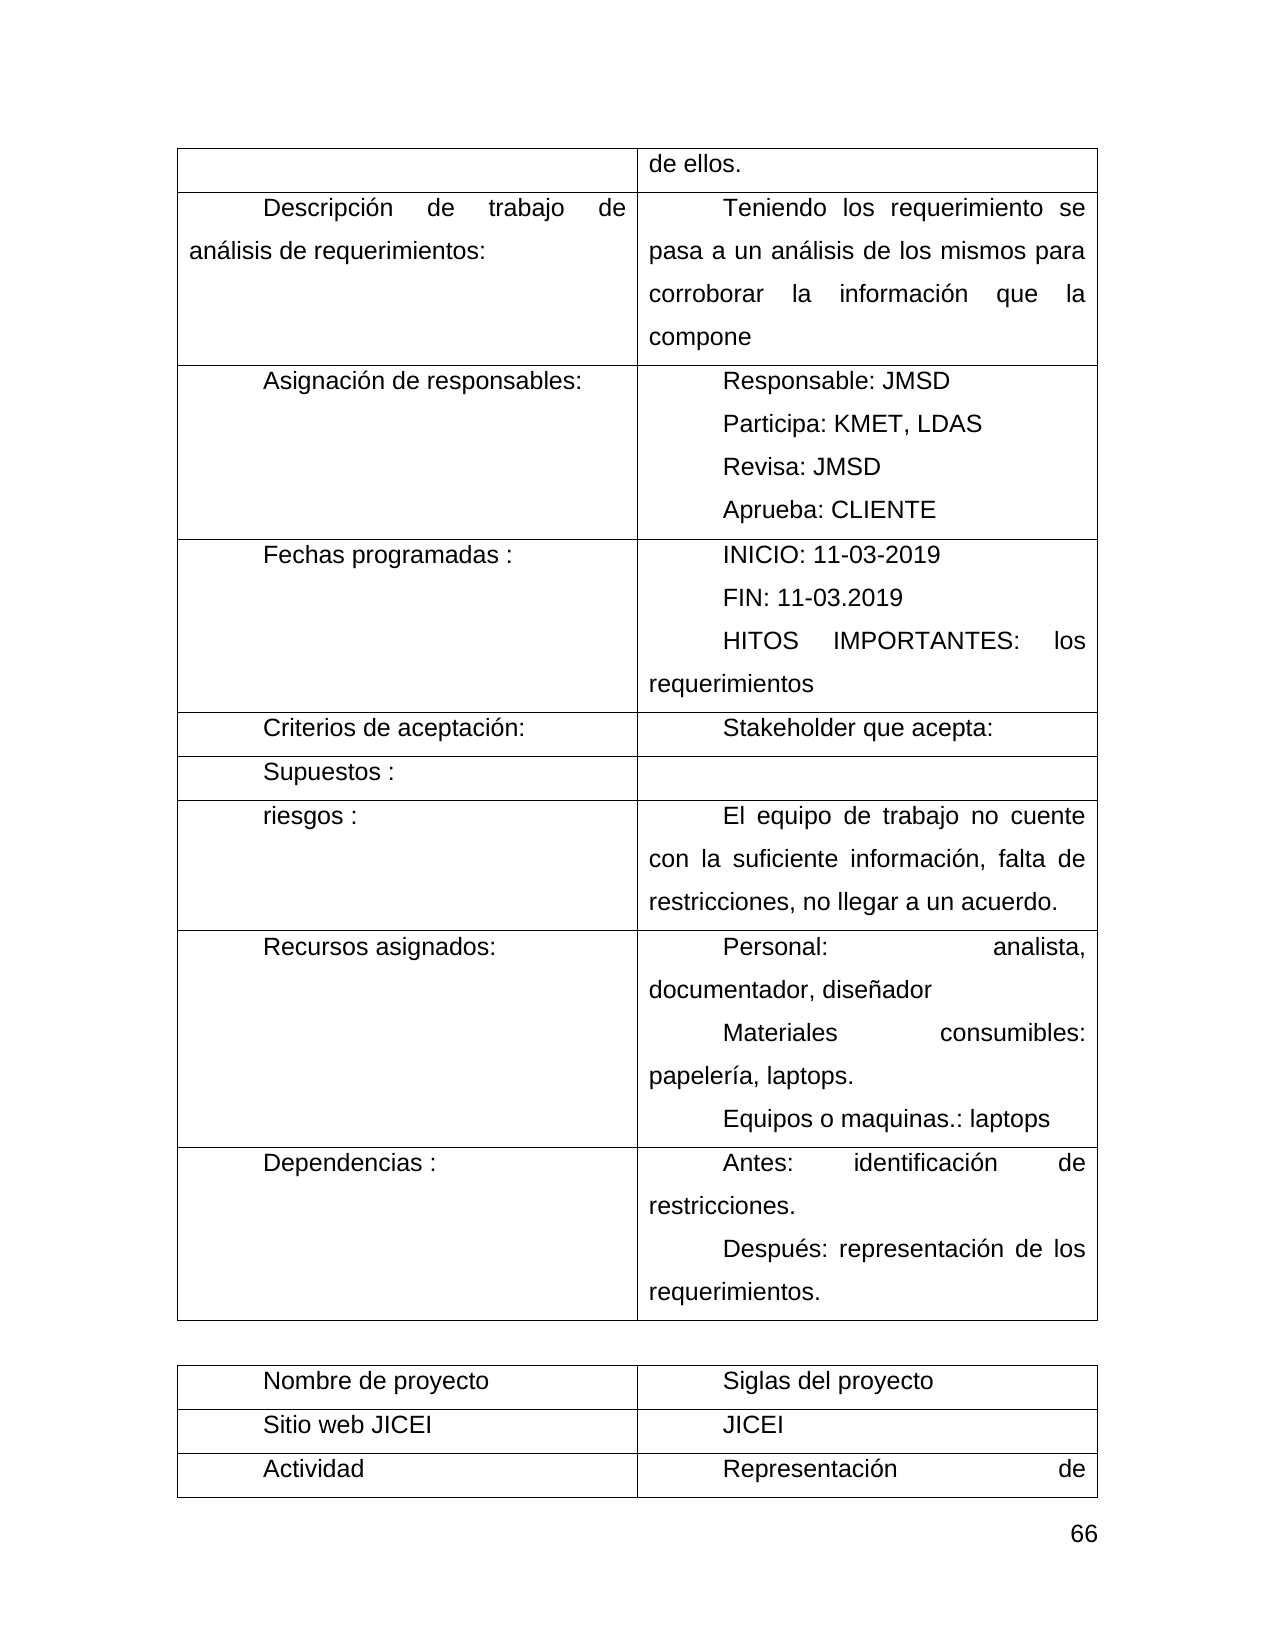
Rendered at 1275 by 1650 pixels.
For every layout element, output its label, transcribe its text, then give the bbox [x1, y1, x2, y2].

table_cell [638, 1454, 1097, 1497]
table_header Siglas del proyecto [638, 1366, 1097, 1409]
table_cell Personal: analista, documentador, diseñador Materiales consumibles: papelería, laptops. Equipos o maquinas.: laptops [638, 931, 1097, 1147]
table_cell Sitio web JICEI [178, 1410, 637, 1453]
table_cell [178, 149, 637, 192]
table_cell INICIO: 11-03-2019 FIN: 11-03.2019 HITOS IMPORTANTES: los requerimientos [638, 540, 1097, 712]
table_cell Teniendo los requerimiento se pasa a un análisis de los mismos para corroborar la información que la compone [638, 193, 1097, 365]
table_header Nombre de proyecto [178, 1366, 637, 1409]
table_cell Asignación de responsables: [178, 366, 637, 538]
table_cell Supuestos : [178, 757, 637, 800]
table_cell Dependencias : [178, 1148, 637, 1320]
table_cell [638, 757, 1097, 800]
table_cell Responsable: JMSD Participa: KMET, LDAS Revisa: JMSD Aprueba: CLIENTE [638, 366, 1097, 538]
table_cell Fechas programadas : [178, 540, 637, 712]
table_cell Actividad [178, 1454, 637, 1497]
table_cell JICEI [638, 1410, 1097, 1453]
table_cell Descripción de trabajo de análisis de requerimientos: [178, 193, 637, 365]
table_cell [638, 149, 1097, 192]
table_cell Recursos asignados: [178, 931, 637, 1147]
table_cell El equipo de trabajo no cuente con la suficiente información, falta de restricciones, no llegar a un acuerdo. [638, 801, 1097, 930]
table_cell Stakeholder que acepta: [638, 713, 1097, 756]
table_cell Criterios de aceptación: [178, 713, 637, 756]
table_cell riesgos : [178, 801, 637, 930]
table_cell Antes: identificación de restricciones. Después: representación de los requerimientos. [638, 1148, 1097, 1320]
